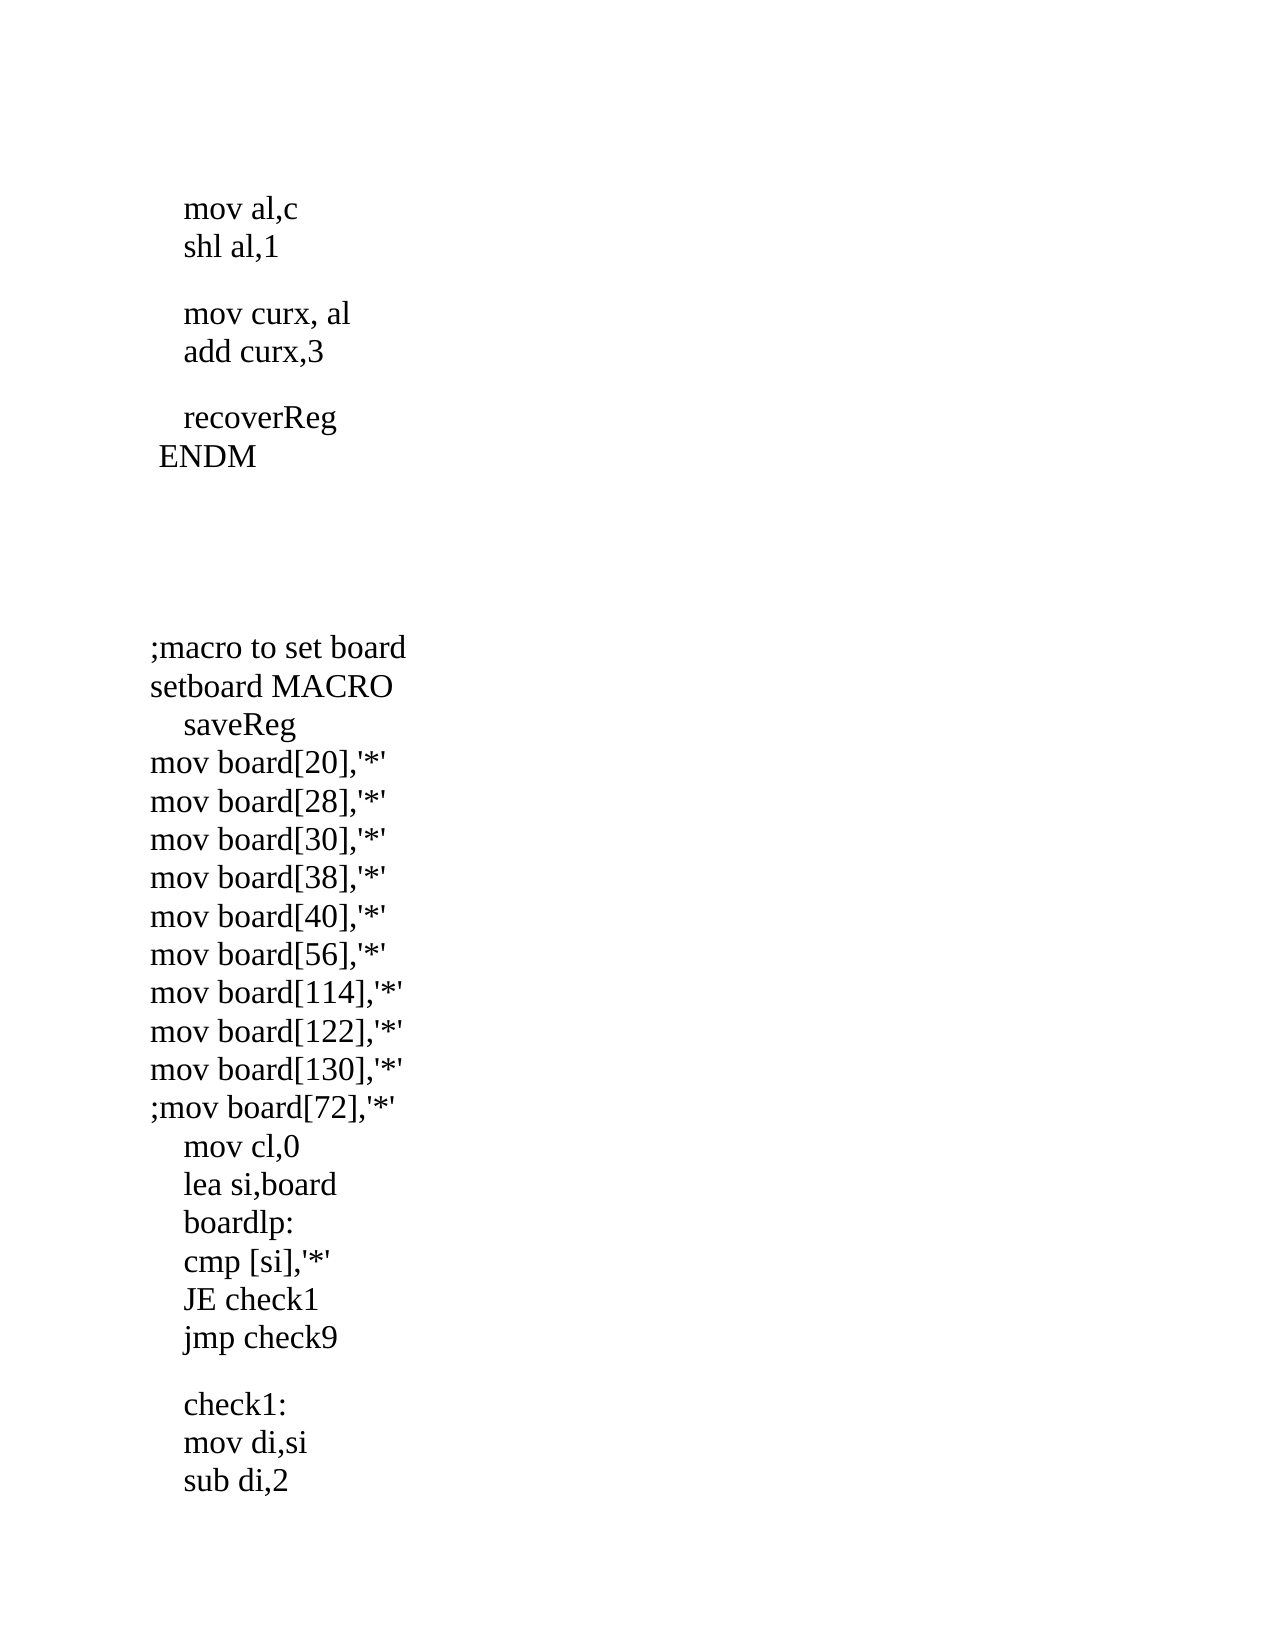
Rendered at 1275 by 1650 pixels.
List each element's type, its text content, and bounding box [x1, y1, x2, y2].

text mov board[130],'*' [150, 1049, 1125, 1088]
text setboard MACRO [150, 666, 1125, 704]
text add curx,3 [150, 331, 1125, 370]
text mov board[38],'*' [150, 858, 1125, 896]
text mov di,si [150, 1422, 1125, 1461]
text cmp [si],'*' [150, 1241, 1125, 1279]
text shl al,1 [150, 227, 1125, 265]
text ENDM [150, 436, 1125, 474]
text ;macro to set board [150, 628, 1125, 666]
text mov board[56],'*' [150, 934, 1125, 973]
text mov board[20],'*' [150, 743, 1125, 781]
text mov board[122],'*' [150, 1011, 1125, 1049]
text mov curx, al [150, 293, 1125, 331]
text saveReg [150, 704, 1125, 743]
text sub di,2 [150, 1461, 1125, 1499]
text mov board[28],'*' [150, 781, 1125, 819]
text ;mov board[72],'*' [150, 1088, 1125, 1126]
text mov al,c [150, 188, 1125, 227]
text mov board[40],'*' [150, 896, 1125, 934]
text JE check1 [150, 1279, 1125, 1318]
text mov board[30],'*' [150, 819, 1125, 858]
text check1: [150, 1384, 1125, 1422]
text lea si,board [150, 1164, 1125, 1203]
text mov board[114],'*' [150, 973, 1125, 1011]
text mov cl,0 [150, 1126, 1125, 1164]
text jmp check9 [150, 1318, 1125, 1356]
text recoverReg [150, 398, 1125, 436]
text boardlp: [150, 1203, 1125, 1241]
